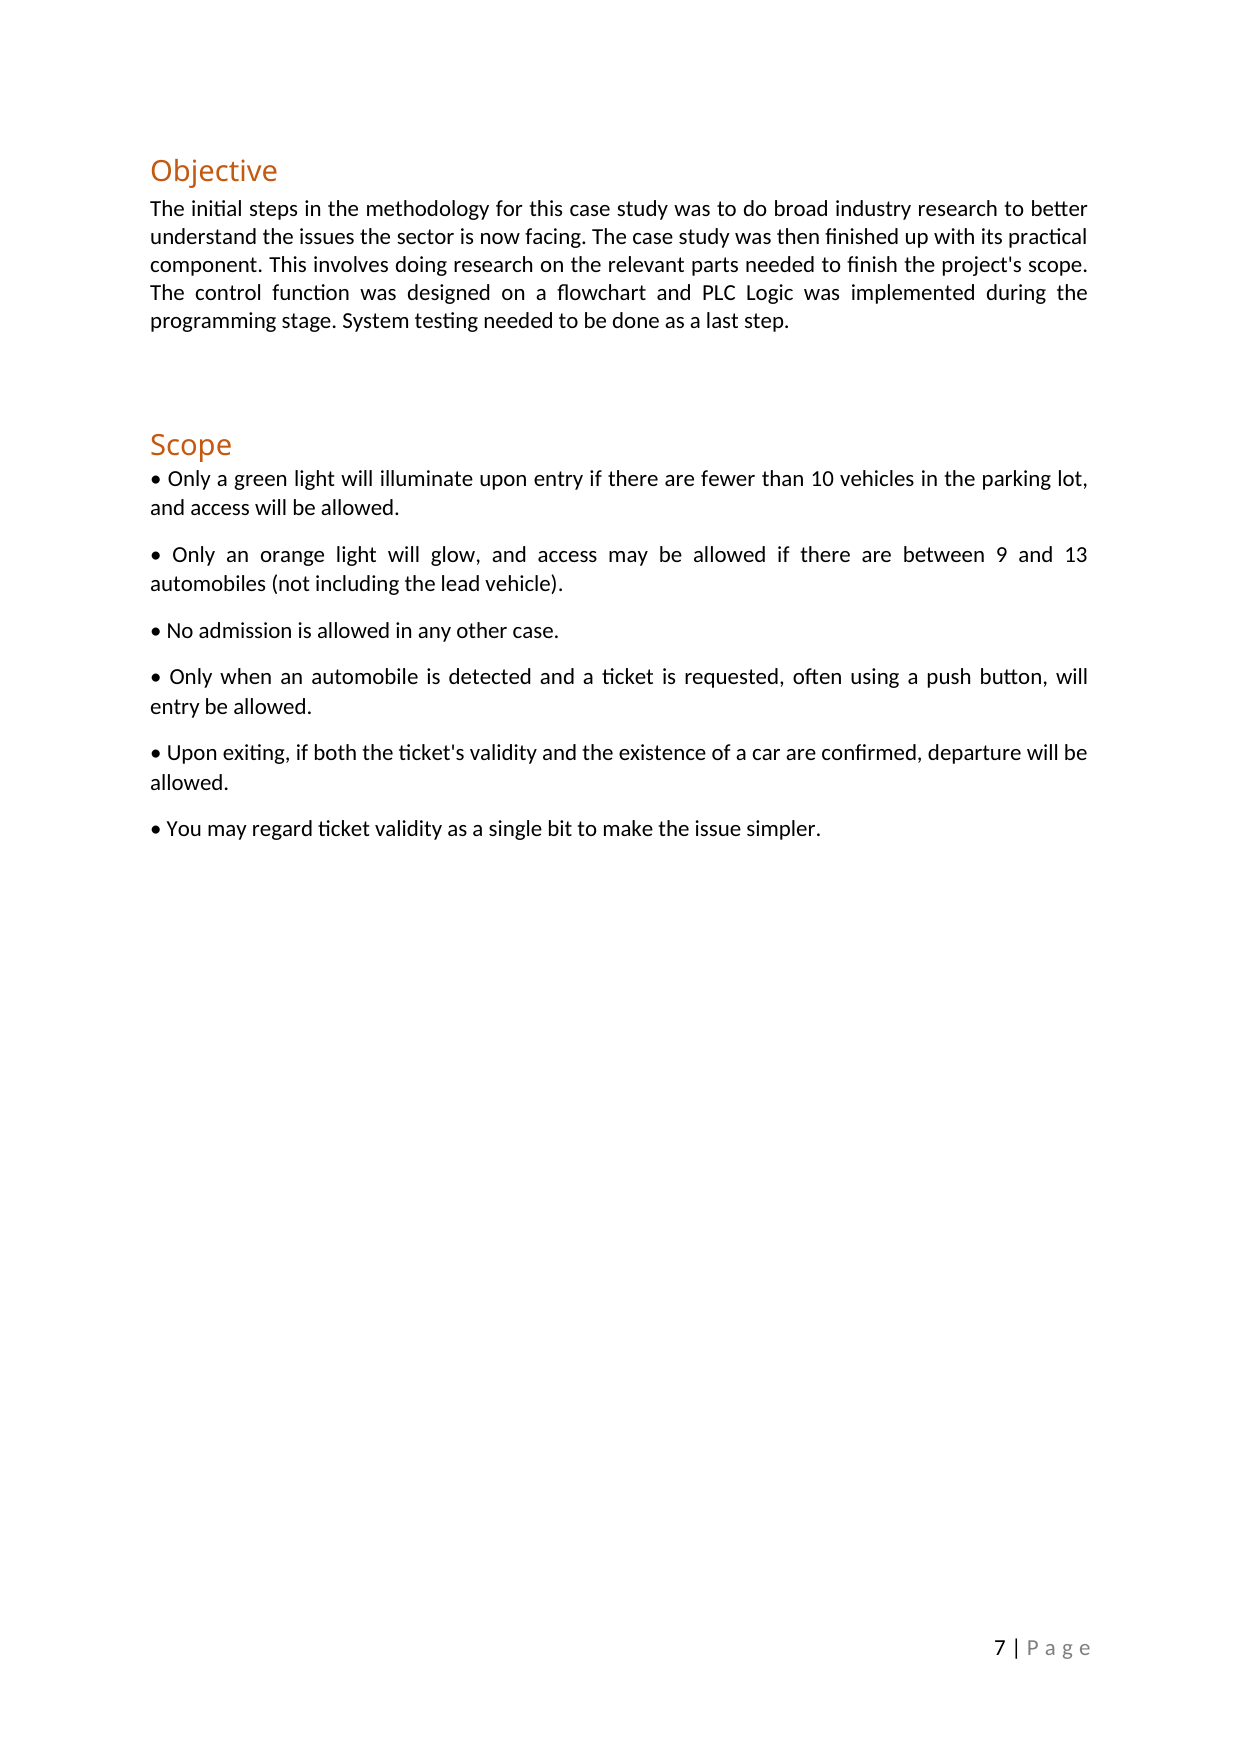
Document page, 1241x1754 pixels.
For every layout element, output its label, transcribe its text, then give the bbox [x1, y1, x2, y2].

text • You may regard ticket validity as a single bit to make the issue simpler. [150, 814, 1090, 842]
subtitle Scope [150, 424, 1090, 464]
text • No admission is allowed in any other case. [150, 616, 1090, 644]
text • Only an orange light will glow, and access may be allowed if there are between 9 and 13 automobiles (not including the lead vehicle). [150, 540, 1090, 598]
text • Upon exiting, if both the ticket's validity and the existence of a car are confirmed, departure will be allowed. [150, 738, 1090, 796]
subtitle The initial steps in the methodology for this case study was to do broad industry research to better understand the issues the sector is now facing. The case study was then finished up with its practical component. This involves doing research on the relevant parts needed to finish the project's scope. The control function was designed on a flowchart and PLC Logic was implemented during the programming stage. System testing needed to be done as a last step. [150, 194, 1090, 334]
text • Only a green light will illuminate upon entry if there are fewer than 10 vehicles in the parking lot, and access will be allowed. [150, 464, 1090, 522]
text • Only when an automobile is detected and a ticket is requested, often using a push button, will entry be allowed. [150, 662, 1090, 720]
subtitle Objective [150, 150, 1090, 190]
